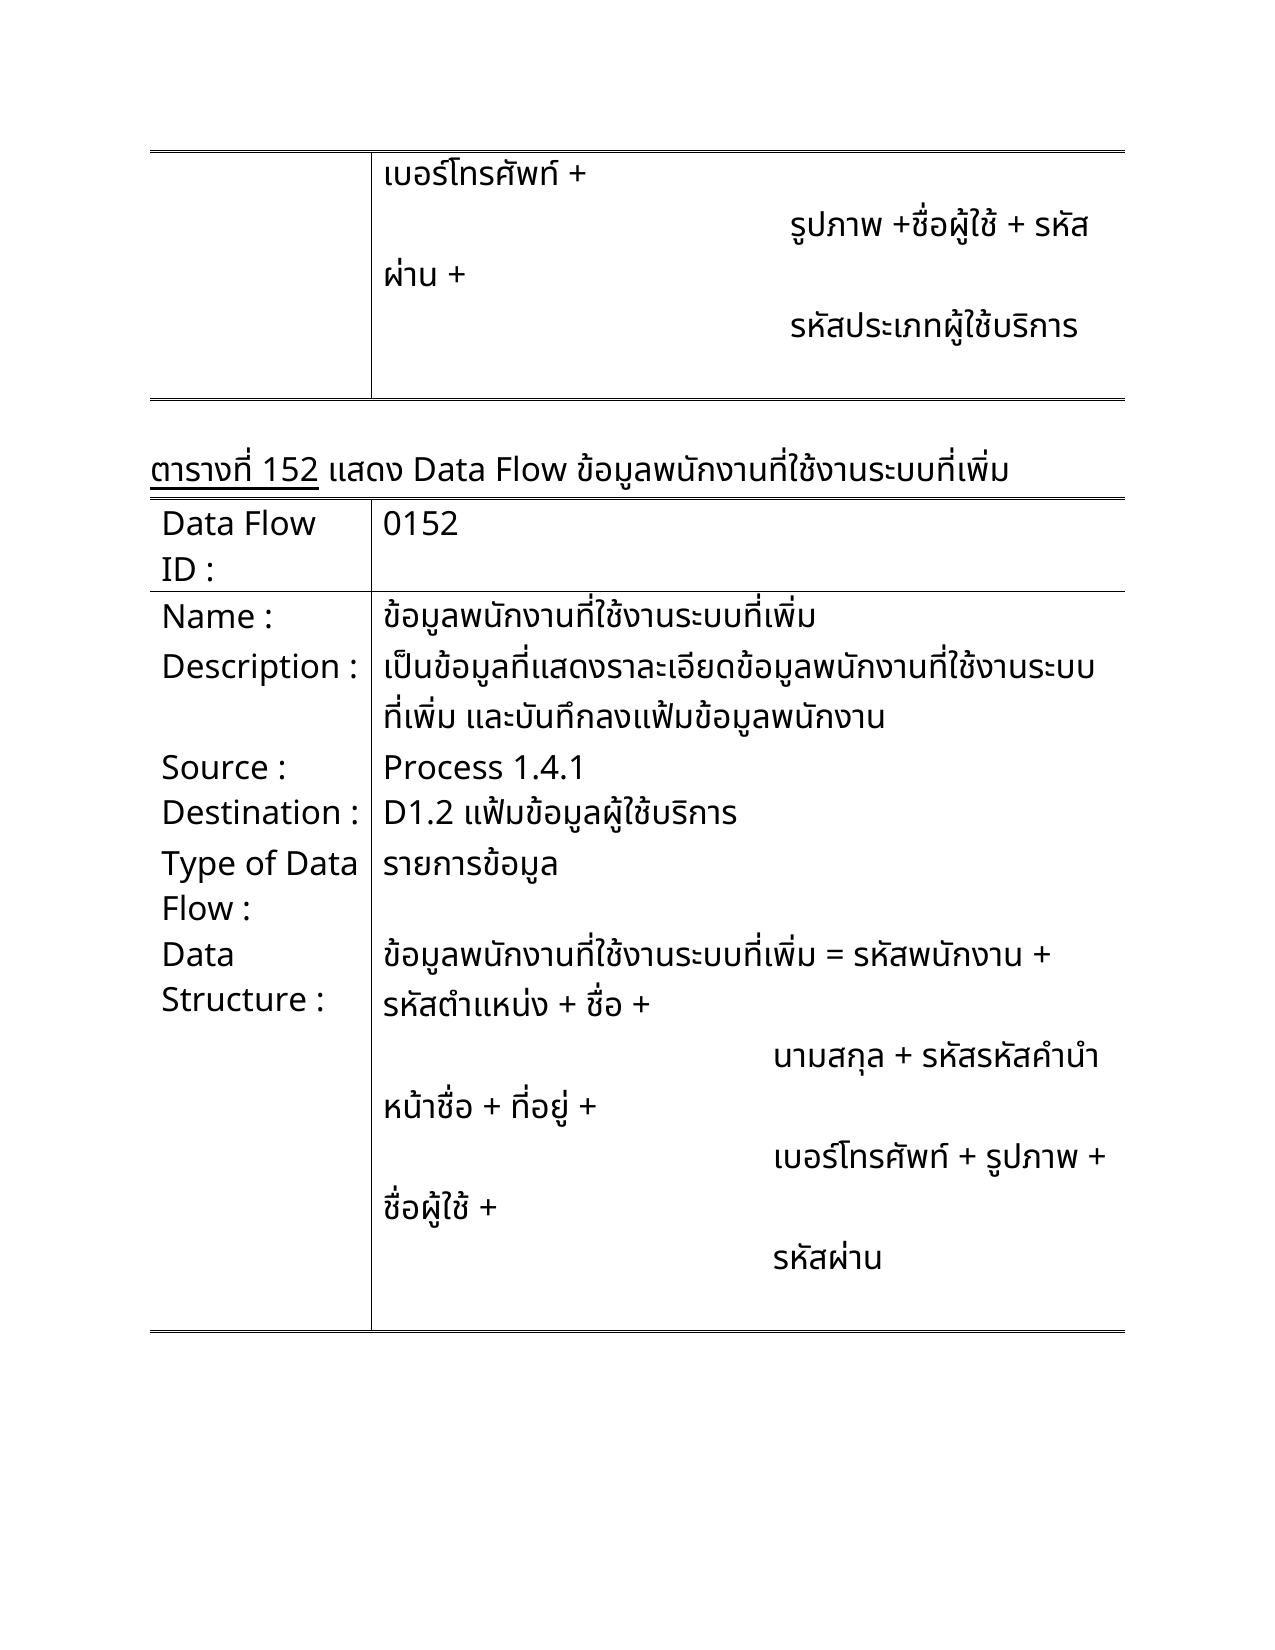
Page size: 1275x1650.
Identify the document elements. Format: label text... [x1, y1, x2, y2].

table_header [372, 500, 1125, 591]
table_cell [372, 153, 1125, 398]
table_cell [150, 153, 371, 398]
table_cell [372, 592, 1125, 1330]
text ตารางที่ 152 แสดง Data Flow ข้อมูลพนักงานที่ใช้งานระบบที่เพิ่ม [150, 446, 1125, 497]
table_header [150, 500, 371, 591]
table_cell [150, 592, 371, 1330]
